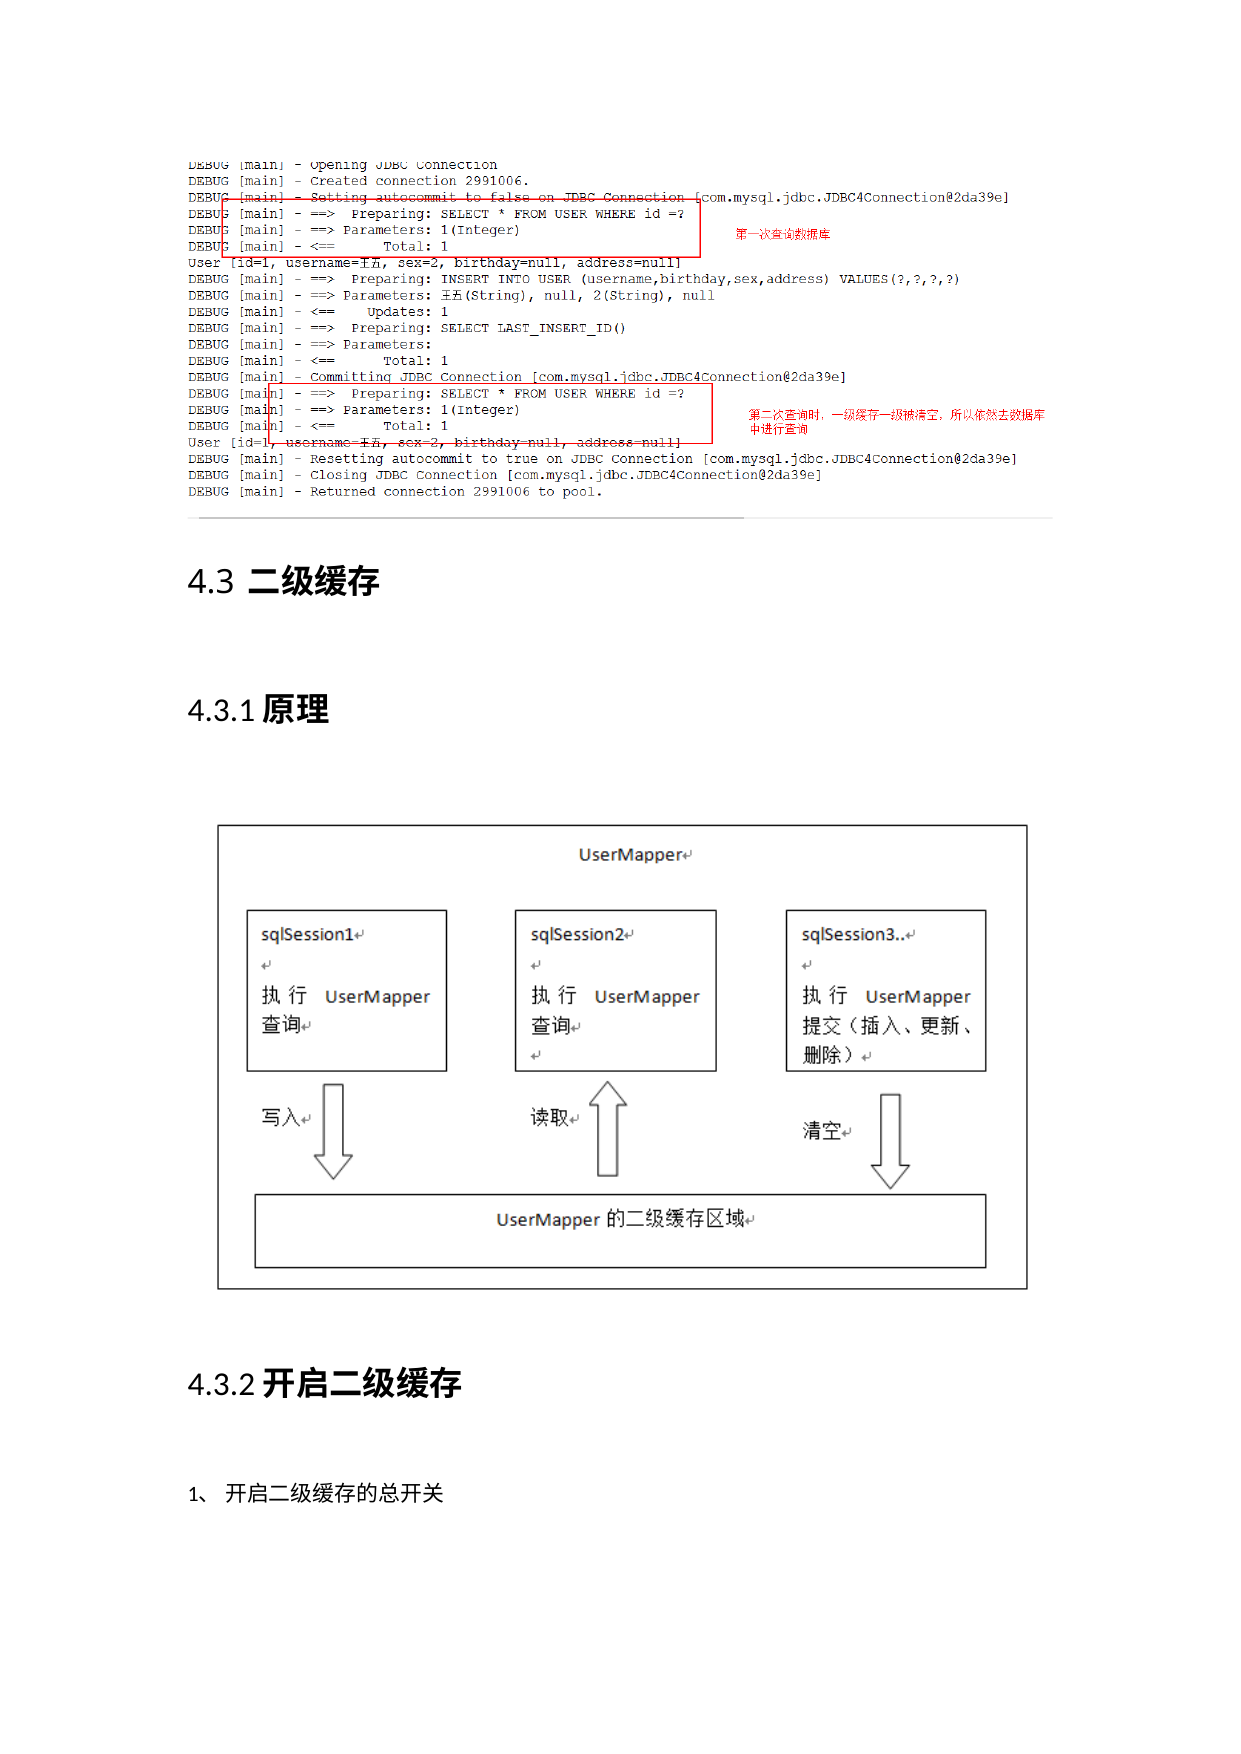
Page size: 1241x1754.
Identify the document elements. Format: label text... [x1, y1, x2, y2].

picture [187, 162, 1053, 519]
subtitle 二级缓存 [187, 547, 1053, 612]
picture [187, 801, 1053, 1295]
subtitle 开启二级缓存 [187, 1348, 1053, 1413]
list 开启二级缓存的总开关 [187, 1475, 1053, 1508]
subtitle 原理 [187, 674, 1053, 739]
